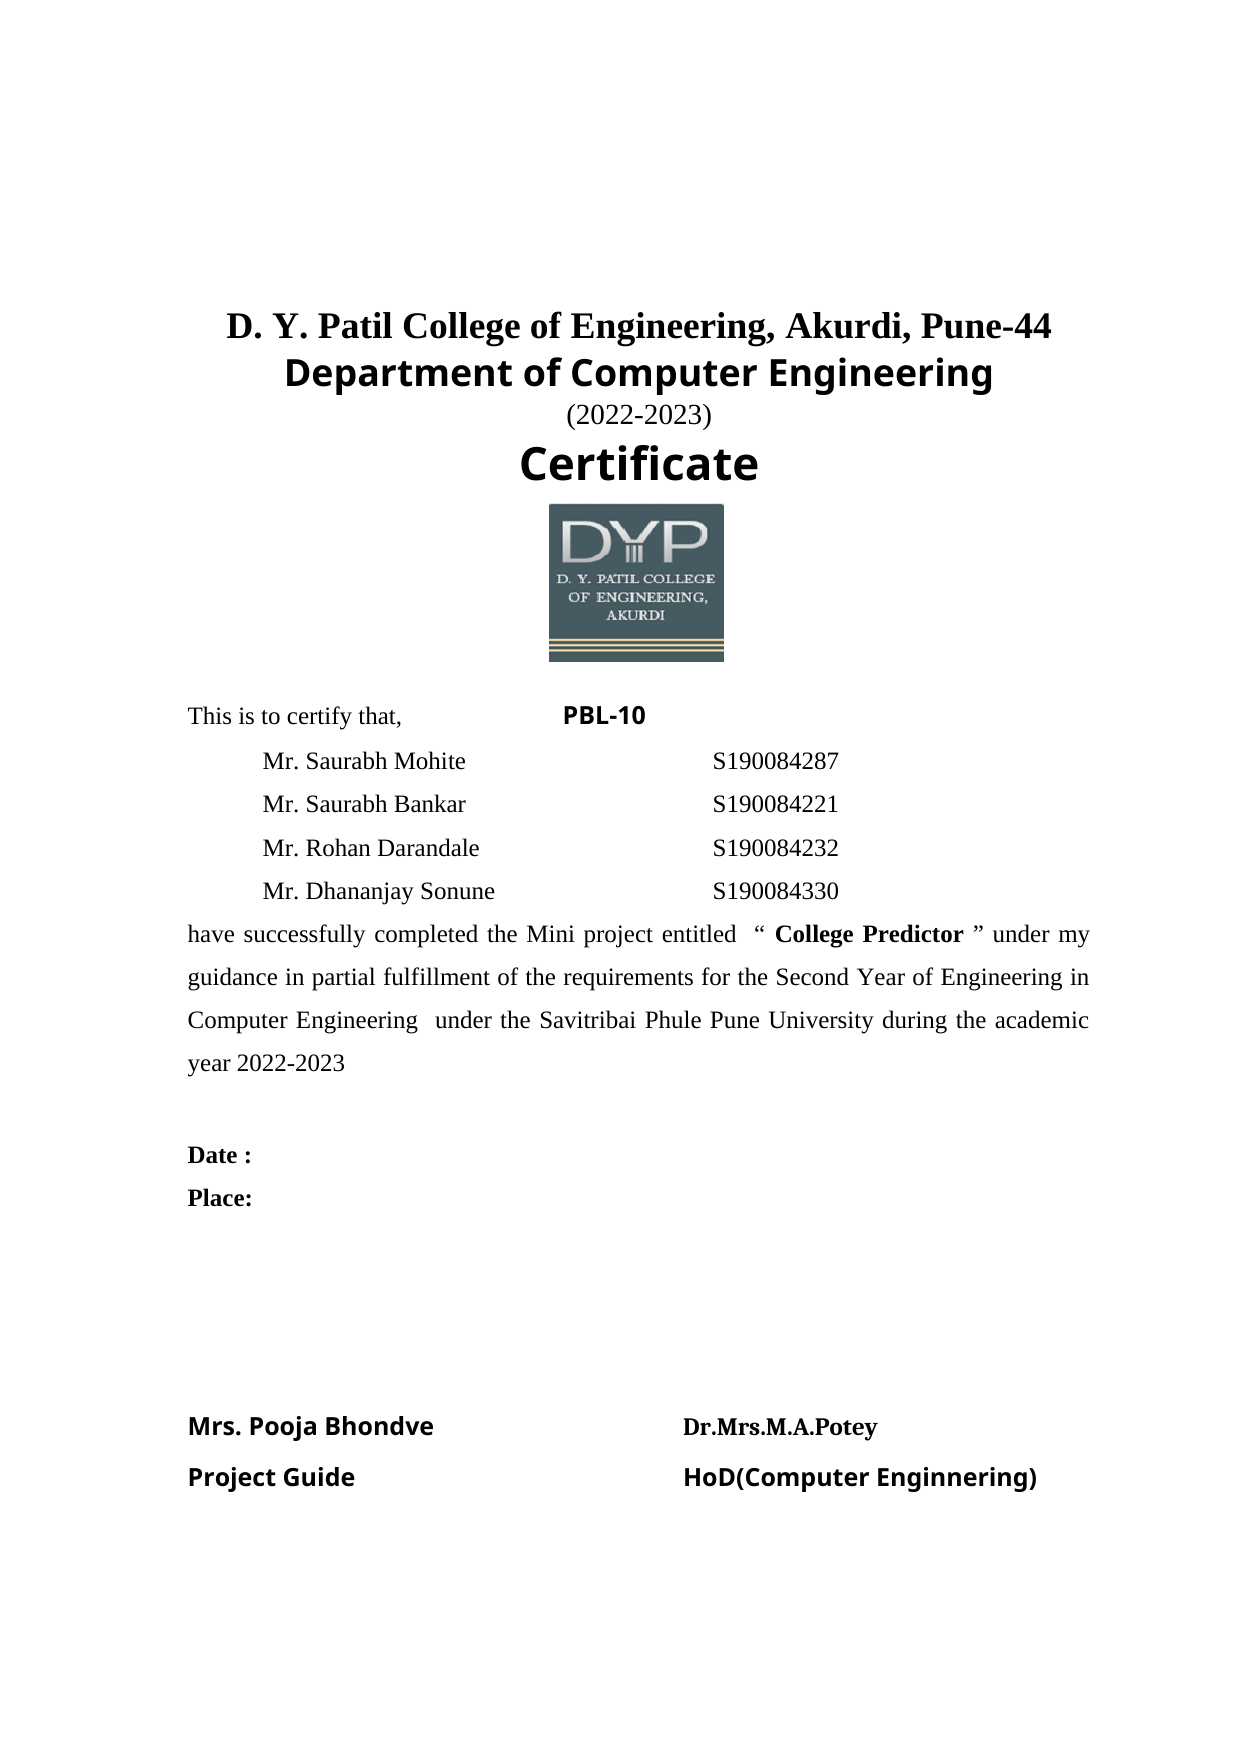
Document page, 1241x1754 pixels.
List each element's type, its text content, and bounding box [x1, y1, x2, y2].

picture [547, 501, 727, 663]
text D. Y. Patil College of Engineering, Akurdi, Pune-44 [187, 303, 1090, 346]
text Place: [187, 1183, 1090, 1212]
text Mr. Rohan Darandale S190084232 [187, 833, 1090, 861]
text Date : [187, 1140, 1090, 1169]
text Mrs. Pooja Bhondve Dr.Mrs.M.A.Potey [187, 1408, 1090, 1443]
text Mr. Dhananjay Sonune S190084330 [187, 876, 1090, 904]
text (2022-2023) [187, 397, 1090, 431]
text Mr. Saurabh Mohite S190084287 [187, 746, 1090, 775]
text Mr. Saurabh Bankar S190084221 [187, 789, 1090, 818]
text Project Guide HoD(Computer Enginnering) [187, 1459, 1090, 1494]
text This is to certify that, PBL-10 [187, 697, 1076, 732]
text have successfully completed the Mini project entitled “ College Predictor ” under my guidance in partial fulfillment of the requirements for the Second Year of Engineering in Computer Engineering under the Savitribai Phule Pune University during the academic year 2022-2023 [187, 919, 1090, 1077]
text Certificate [187, 431, 1090, 493]
text Department of Computer Engineering [187, 346, 1090, 397]
